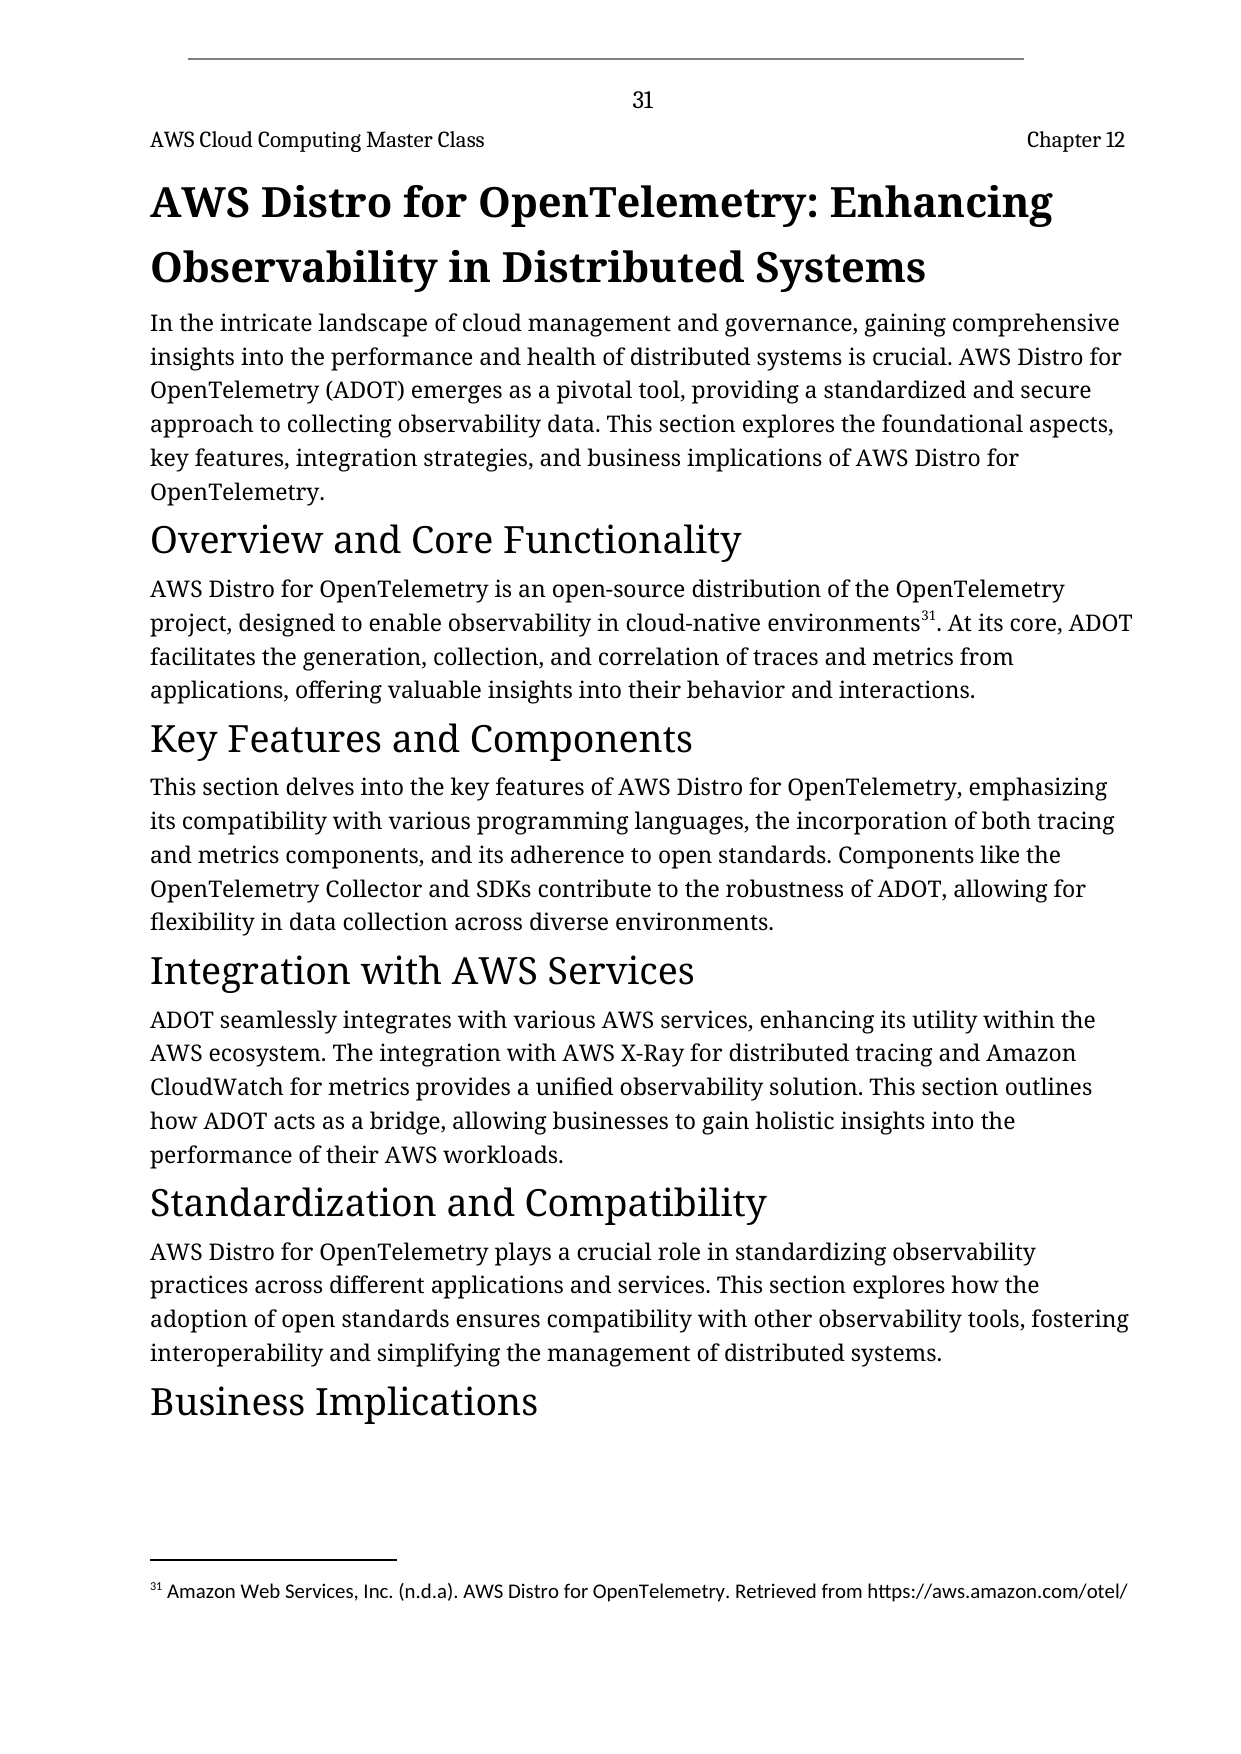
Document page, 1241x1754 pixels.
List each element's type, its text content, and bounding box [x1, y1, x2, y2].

text AWS Distro for OpenTelemetry plays a crucial role in standardizing observability practices across different applications and services. This section explores how the adoption of open standards ensures compatibility with other observability tools, fostering interoperability and simplifying the management of distributed systems. [150, 1236, 1135, 1368]
text This section delves into the key features of AWS Distro for OpenTelemetry, emphasizing its compatibility with various programming languages, the incorporation of both tracing and metrics components, and its adherence to open standards. Components like the OpenTelemetry Collector and SDKs contribute to the robustness of ADOT, allowing for flexibility in data collection across diverse environments. [150, 771, 1135, 938]
text Key Features and Components [150, 712, 1135, 763]
text ADOT seamlessly integrates with various AWS services, enhancing its utility within the AWS ecosystem. The integration with AWS X-Ray for distributed tracing and Amazon CloudWatch for metrics provides a unified observability solution. This section outlines how ADOT acts as a bridge, allowing businesses to gain holistic insights into the performance of their AWS workloads. [150, 1003, 1135, 1170]
text In the intricate landscape of cloud management and governance, gaining comprehensive insights into the performance and health of distributed systems is crucial. AWS Distro for OpenTelemetry (ADOT) emerges as a pivotal tool, providing a standardized and secure approach to collecting observability data. This section explores the foundational aspects, key features, integration strategies, and business implications of AWS Distro for OpenTelemetry. [150, 307, 1135, 507]
text Integration with AWS Services [150, 944, 1135, 995]
text Business Implications [150, 1375, 1135, 1426]
text Overview and Core Functionality [150, 514, 1135, 565]
text Standardization and Compatibility [150, 1176, 1135, 1227]
text AWS Distro for OpenTelemetry is an open-source distribution of the OpenTelemetry project, designed to enable observability in cloud-native environments. At its core, ADOT facilitates the generation, collection, and correlation of traces and metrics from applications, offering valuable insights into their behavior and interactions. [150, 573, 1135, 705]
text AWS Distro for OpenTelemetry: Enhancing Observability in Distributed Systems [150, 172, 1135, 294]
